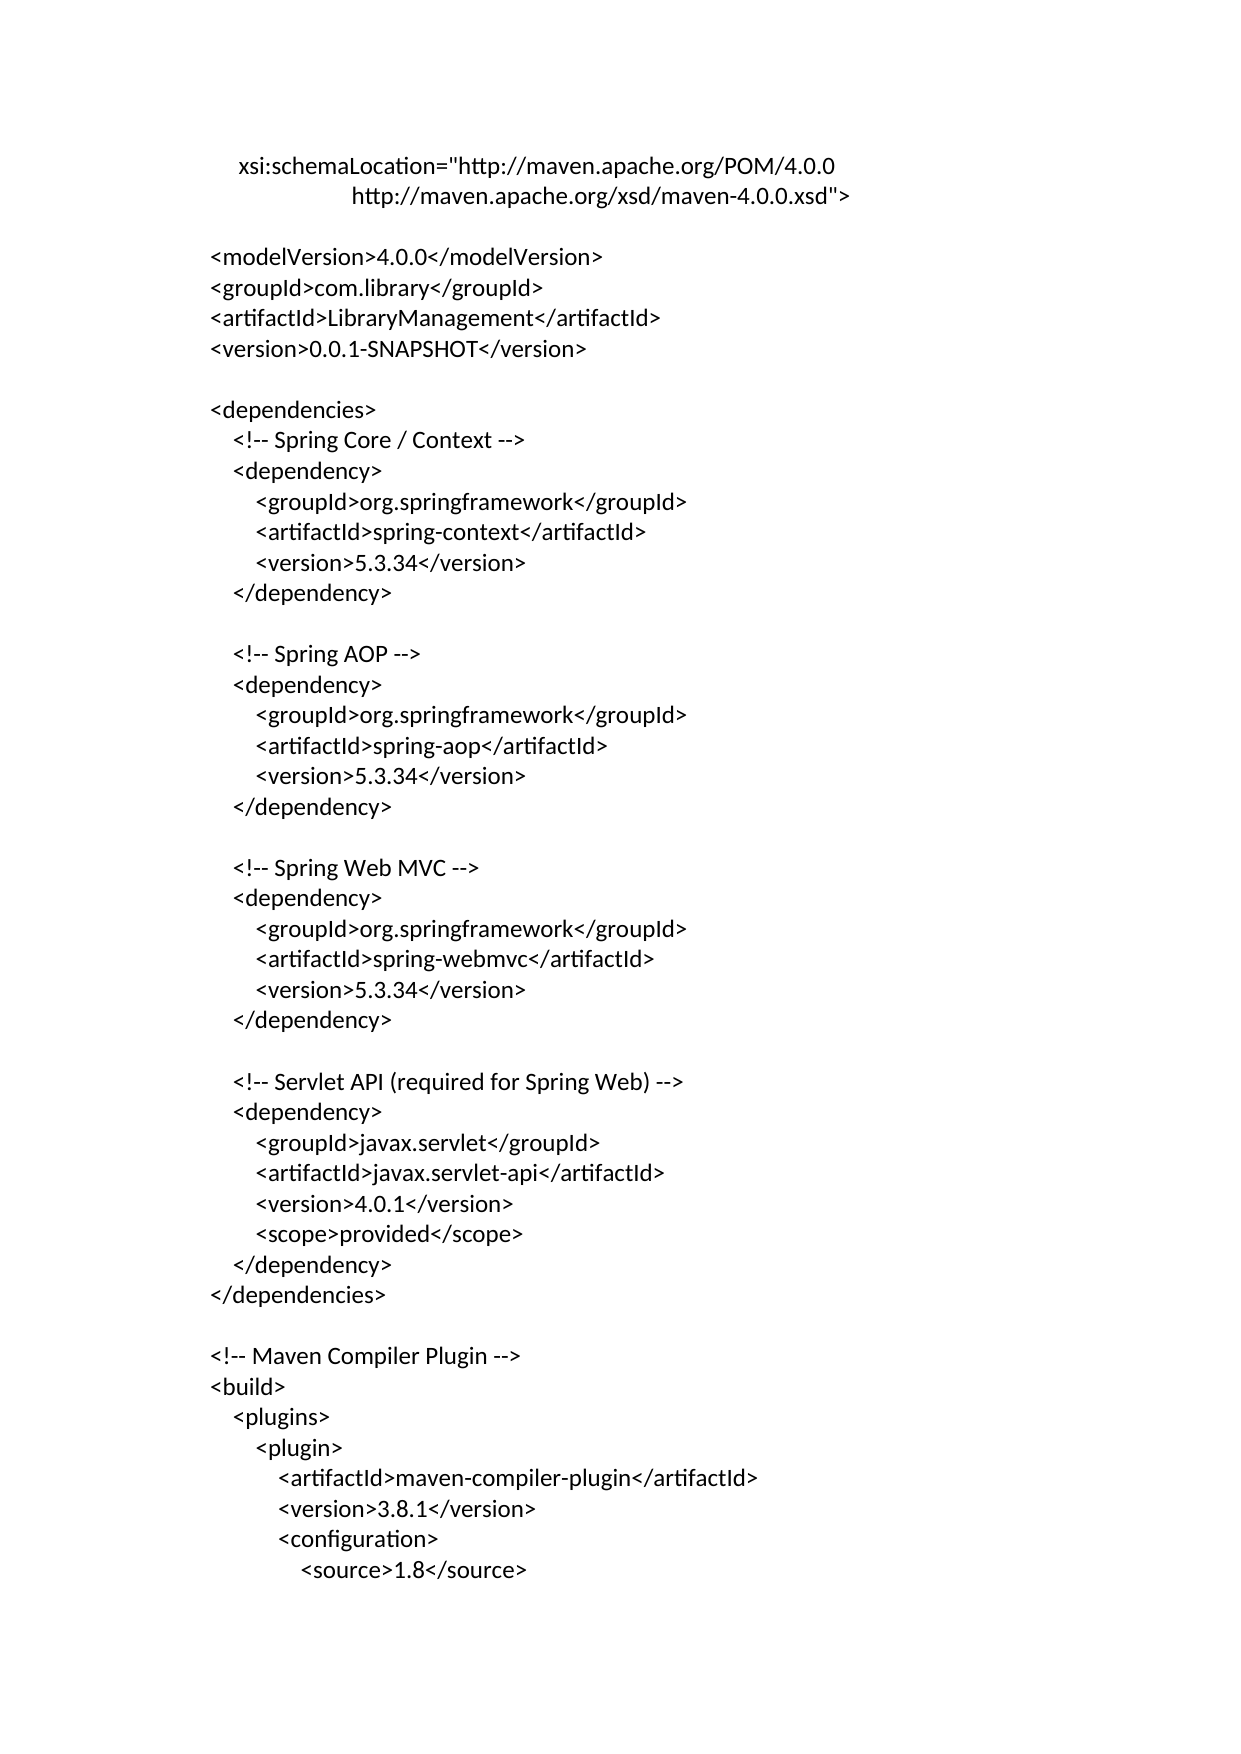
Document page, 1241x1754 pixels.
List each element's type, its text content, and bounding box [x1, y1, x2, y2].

text <artifactId>spring-context</artifactId> [187, 516, 1053, 547]
text <version>5.3.34</version> [187, 547, 1053, 577]
text <dependency> [187, 882, 1053, 913]
text <groupId>org.springframework</groupId> [187, 486, 1053, 516]
text <artifactId>spring-webmvc</artifactId> [187, 943, 1053, 974]
text <scope>provided</scope> [187, 1218, 1053, 1249]
text <modelVersion>4.0.0</modelVersion> [187, 242, 1053, 272]
text <version>4.0.1</version> [187, 1188, 1053, 1218]
text <version>3.8.1</version> [187, 1493, 1053, 1523]
text <source>1.8</source> [187, 1554, 1053, 1584]
text <!-- Spring Core / Context --> [187, 425, 1053, 455]
text <!-- Maven Compiler Plugin --> [187, 1340, 1053, 1371]
text <artifactId>LibraryManagement</artifactId> [187, 303, 1053, 333]
text <artifactId>javax.servlet-api</artifactId> [187, 1157, 1053, 1188]
text xsi:schemaLocation="http://maven.apache.org/POM/4.0.0 [187, 150, 1053, 181]
text <version>5.3.34</version> [187, 974, 1053, 1004]
text <version>0.0.1-SNAPSHOT</version> [187, 333, 1053, 364]
text <dependency> [187, 455, 1053, 486]
text <dependency> [187, 669, 1053, 699]
text <artifactId>maven-compiler-plugin</artifactId> [187, 1462, 1053, 1493]
text <!-- Servlet API (required for Spring Web) --> [187, 1066, 1053, 1096]
text <configuration> [187, 1523, 1053, 1554]
text <dependency> [187, 1096, 1053, 1127]
text <groupId>org.springframework</groupId> [187, 913, 1053, 943]
text <plugins> [187, 1401, 1053, 1432]
text <build> [187, 1371, 1053, 1401]
text </dependency> [187, 1004, 1053, 1035]
text <!-- Spring AOP --> [187, 638, 1053, 669]
text <plugin> [187, 1432, 1053, 1462]
text <groupId>com.library</groupId> [187, 272, 1053, 303]
text http://maven.apache.org/xsd/maven-4.0.0.xsd"> [187, 181, 1053, 211]
text </dependency> [187, 1249, 1053, 1279]
text <groupId>javax.servlet</groupId> [187, 1127, 1053, 1157]
text <artifactId>spring-aop</artifactId> [187, 730, 1053, 760]
text </dependencies> [187, 1279, 1053, 1310]
text </dependency> [187, 577, 1053, 608]
text <!-- Spring Web MVC --> [187, 852, 1053, 882]
text <version>5.3.34</version> [187, 760, 1053, 791]
text <groupId>org.springframework</groupId> [187, 699, 1053, 730]
text </dependency> [187, 791, 1053, 821]
text <dependencies> [187, 394, 1053, 425]
